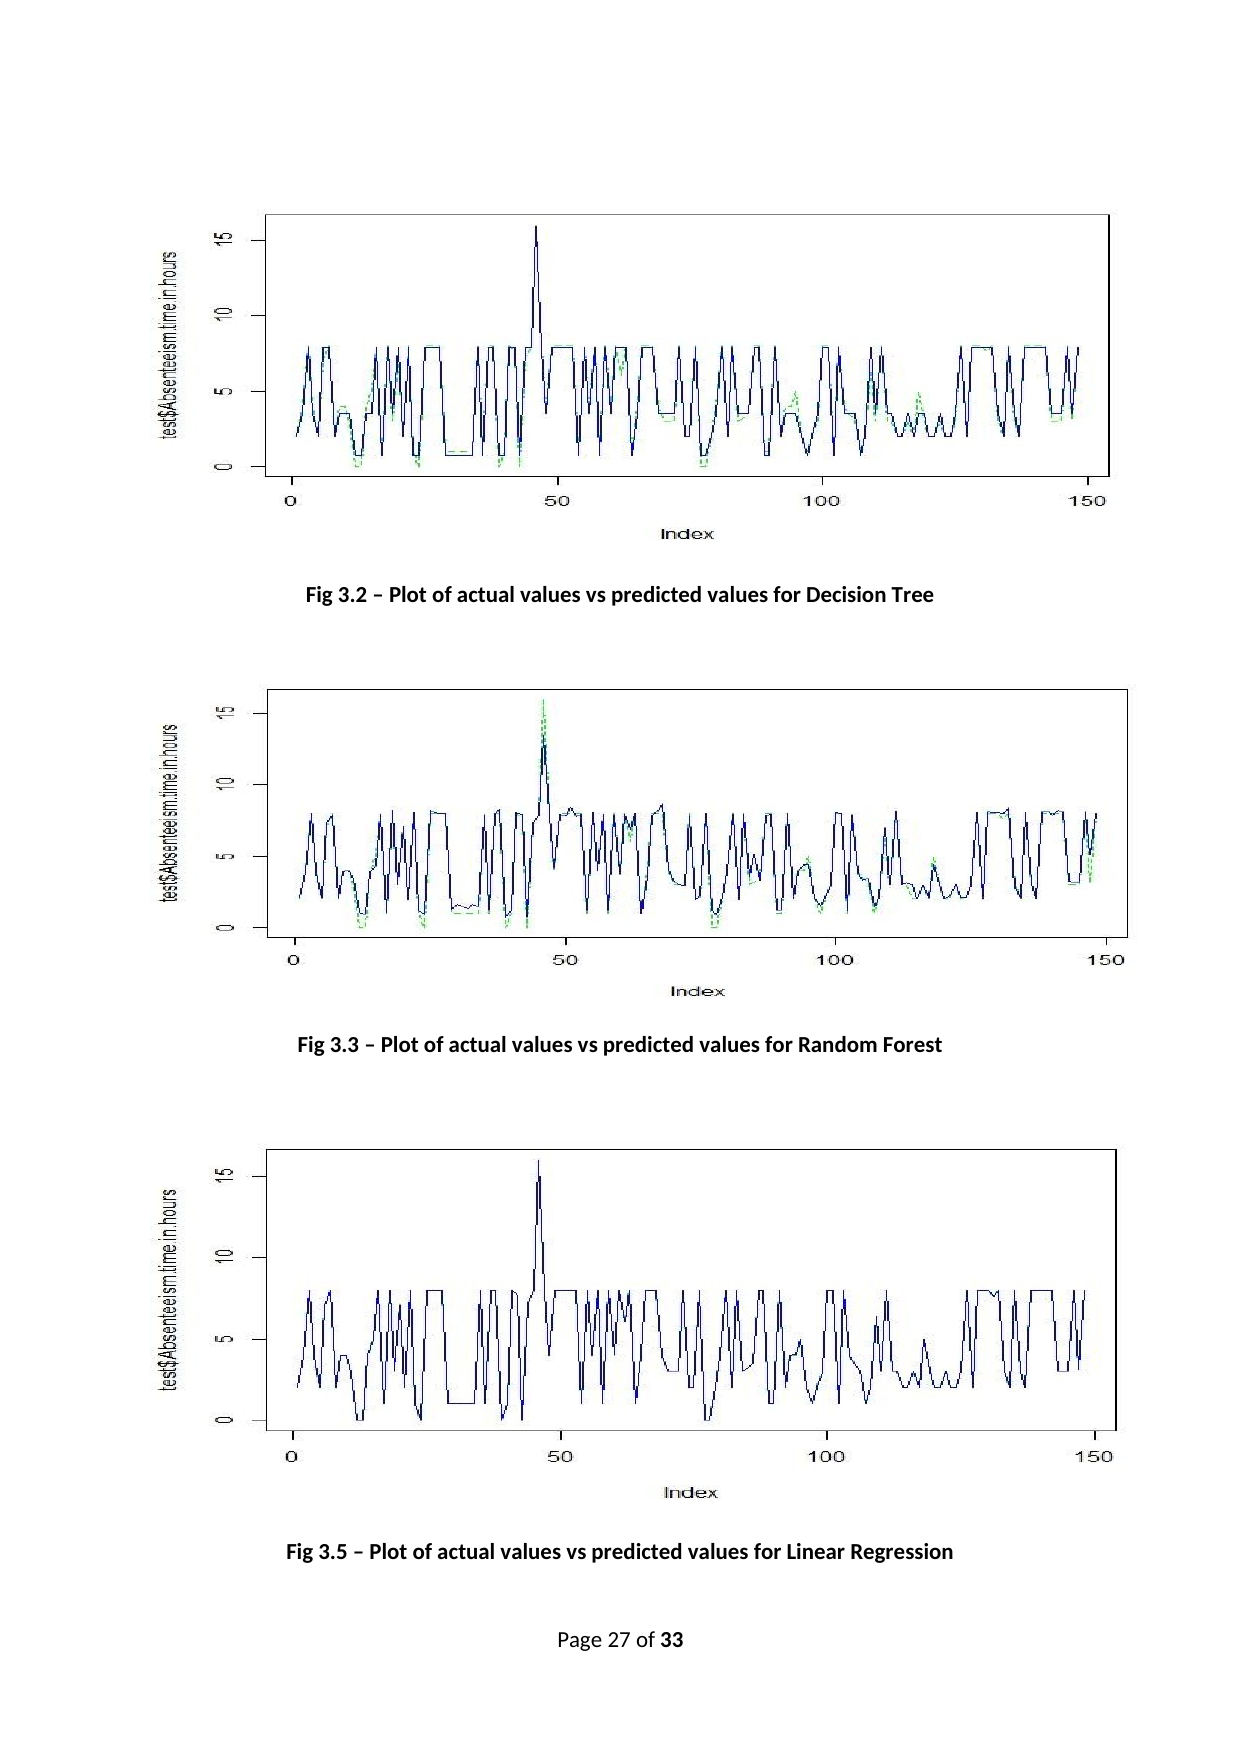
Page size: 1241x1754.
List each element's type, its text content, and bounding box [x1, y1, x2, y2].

picture [150, 684, 1138, 998]
picture [150, 1143, 1126, 1500]
text Fig 3.3 – Plot of actual values vs predicted values for Random Forest [284, 1031, 956, 1059]
text Fig 3.5 – Plot of actual values vs predicted values for Linear Regression [284, 1537, 956, 1565]
text Fig 3.2 – Plot of actual values vs predicted values for Decision Tree [284, 581, 956, 609]
picture [150, 209, 1119, 541]
